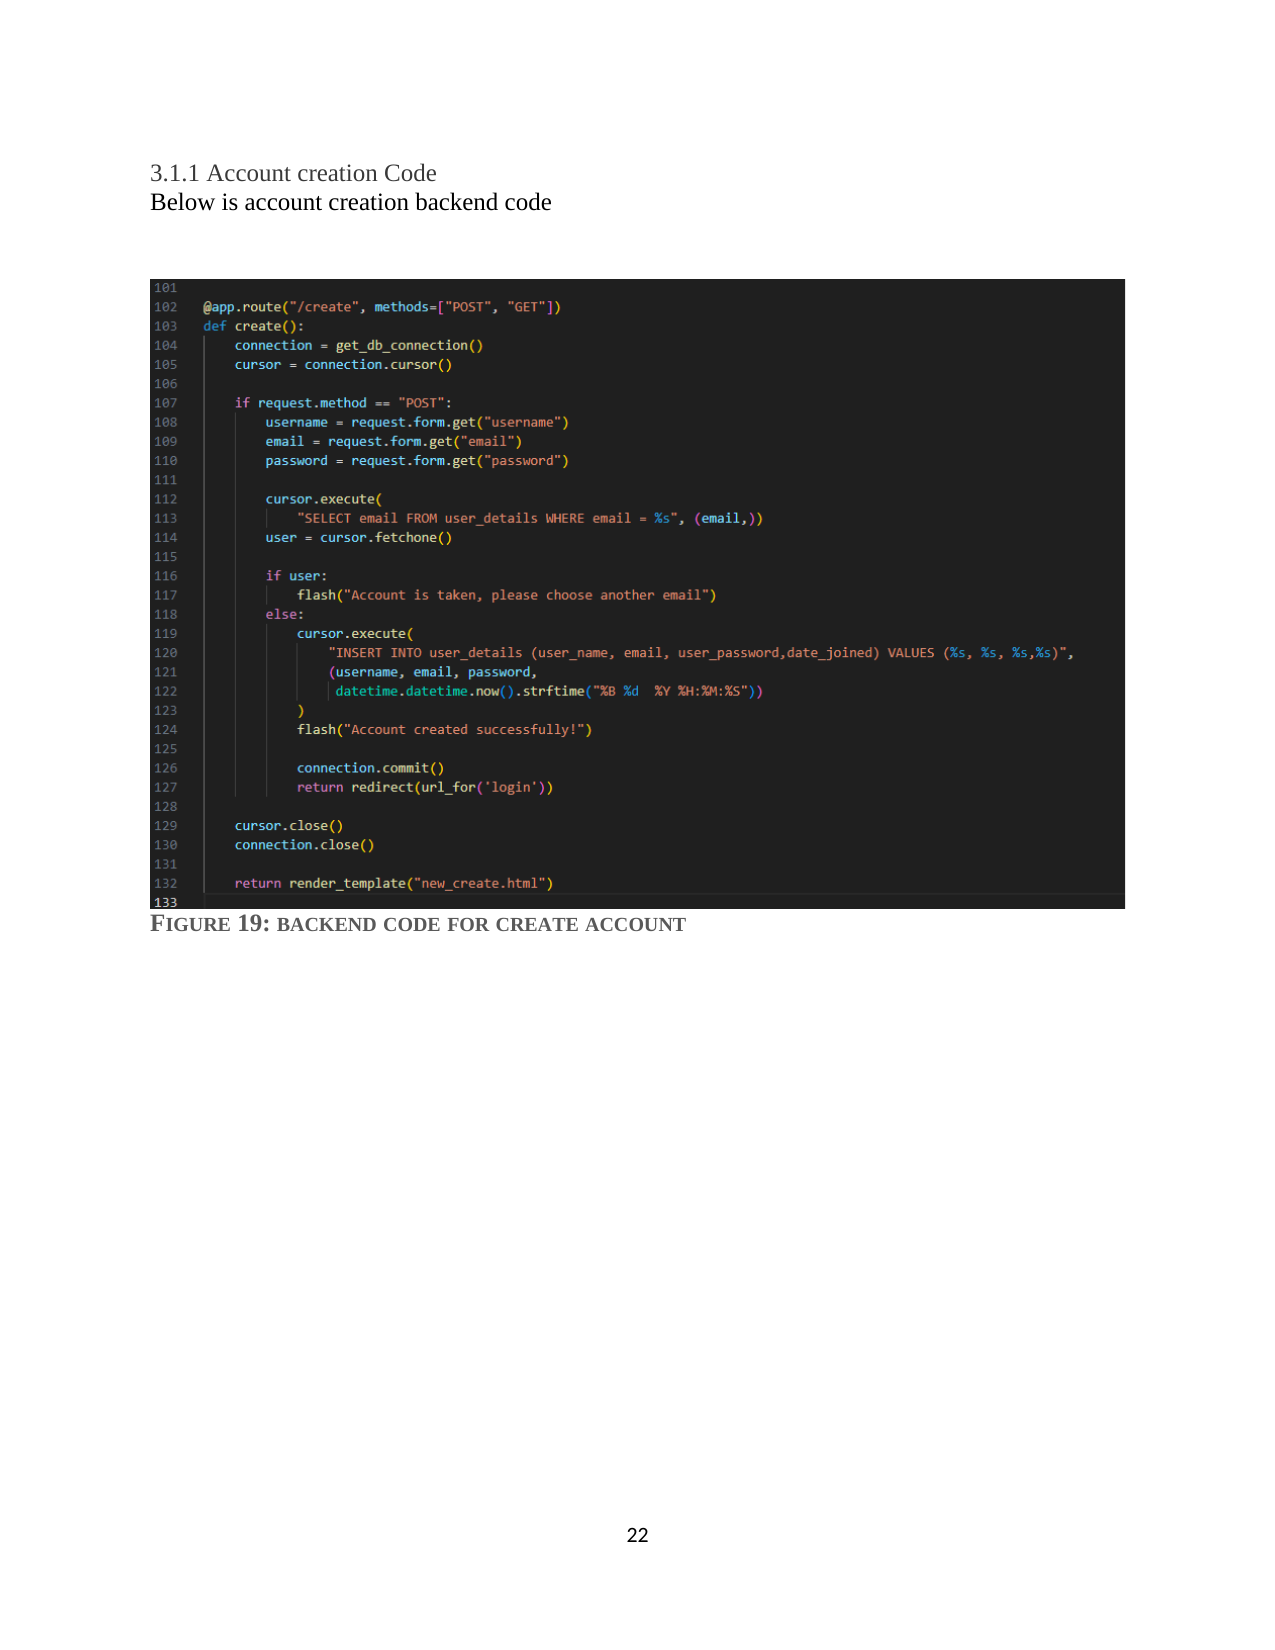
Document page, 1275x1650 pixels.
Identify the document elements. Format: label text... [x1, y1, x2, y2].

text Figure 19: backend code for create account [150, 909, 1125, 937]
subtitle 3.1.1 Account creation Code [150, 158, 1125, 187]
picture [150, 279, 1125, 909]
text Below is account creation backend code [150, 187, 1125, 216]
